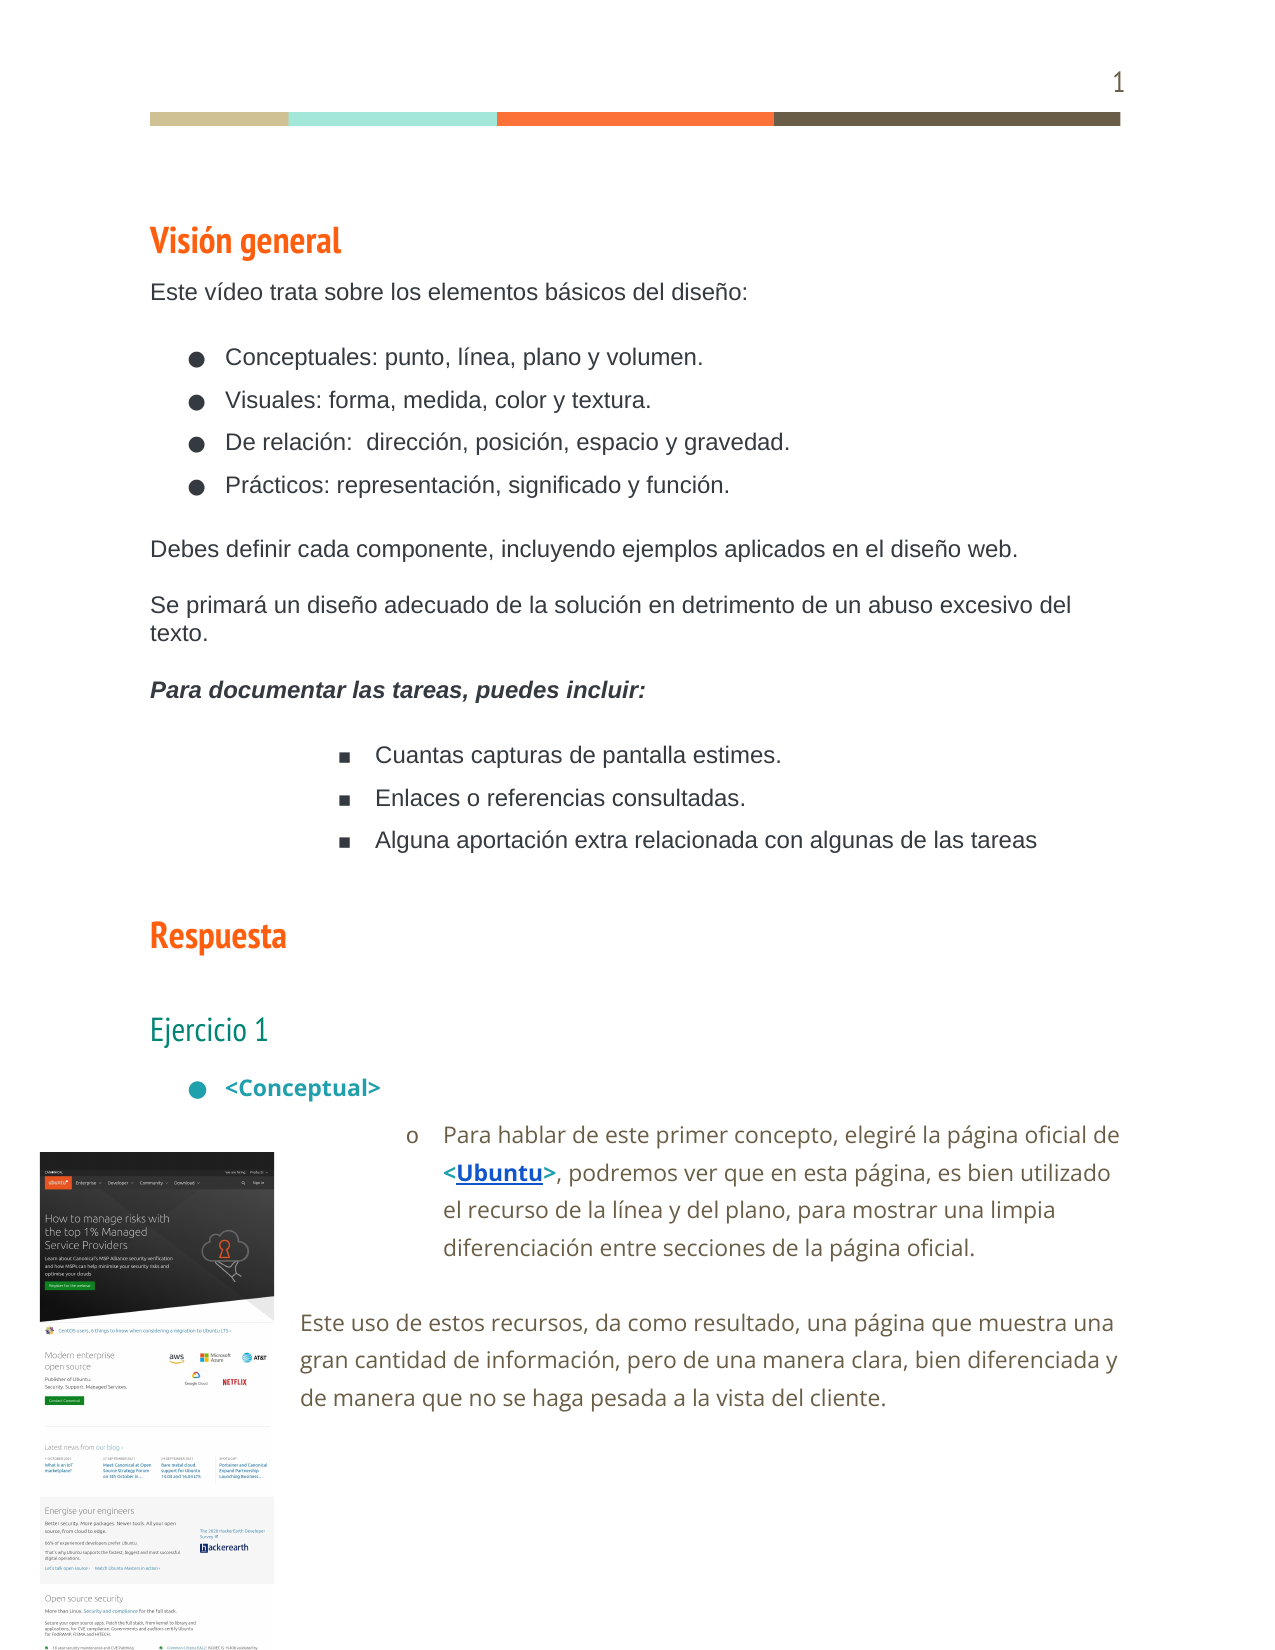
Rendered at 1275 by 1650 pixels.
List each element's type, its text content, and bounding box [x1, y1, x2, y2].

text Para documentar las tareas, puedes incluir: [150, 676, 1125, 703]
subtitle Respuesta [150, 911, 1125, 959]
text Se primará un diseño adecuado de la solución en detrimento de un abuso excesivo del texto. [150, 591, 1125, 647]
picture [39, 1152, 275, 1650]
subtitle Ejercicio 1 [150, 1007, 1125, 1050]
list De relación: dirección, posición, espacio y gravedad. [187, 420, 1125, 463]
list Visuales: forma, medida, color y textura. [187, 377, 1125, 420]
list Alguna aportación extra relacionada con algunas de las tareas [337, 818, 1125, 861]
list Prácticos: representación, significado y función. [187, 463, 1125, 505]
list Conceptuales: punto, línea, plano y volumen. [187, 334, 1125, 377]
list Enlaces o referencias consultadas. [337, 775, 1125, 818]
subtitle Visión general [150, 215, 1125, 263]
text Este uso de estos recursos, da como resultado, una página que muestra una gran cantidad de información, pero de una manera clara, bien diferenciada y de manera que no se haga pesada a la vista del cliente. [300, 1307, 1125, 1413]
text Debes definir cada componente, incluyendo ejemplos aplicados en el diseño web. [150, 534, 1125, 562]
picture [150, 112, 1121, 126]
text Este vídeo trata sobre los elementos básicos del diseño: [150, 278, 1125, 305]
list Cuantas capturas de pantalla estimes. [337, 732, 1125, 775]
list Para hablar de este primer concepto, elegiré la página oficial de <Ubuntu>, podremos ver que en esta página, es bien utilizado el recurso de la línea y del plano, para mostrar una limpia diferenciación entre secciones de la página oficial. [262, 1119, 1125, 1263]
list <Conceptual> [187, 1063, 1125, 1109]
